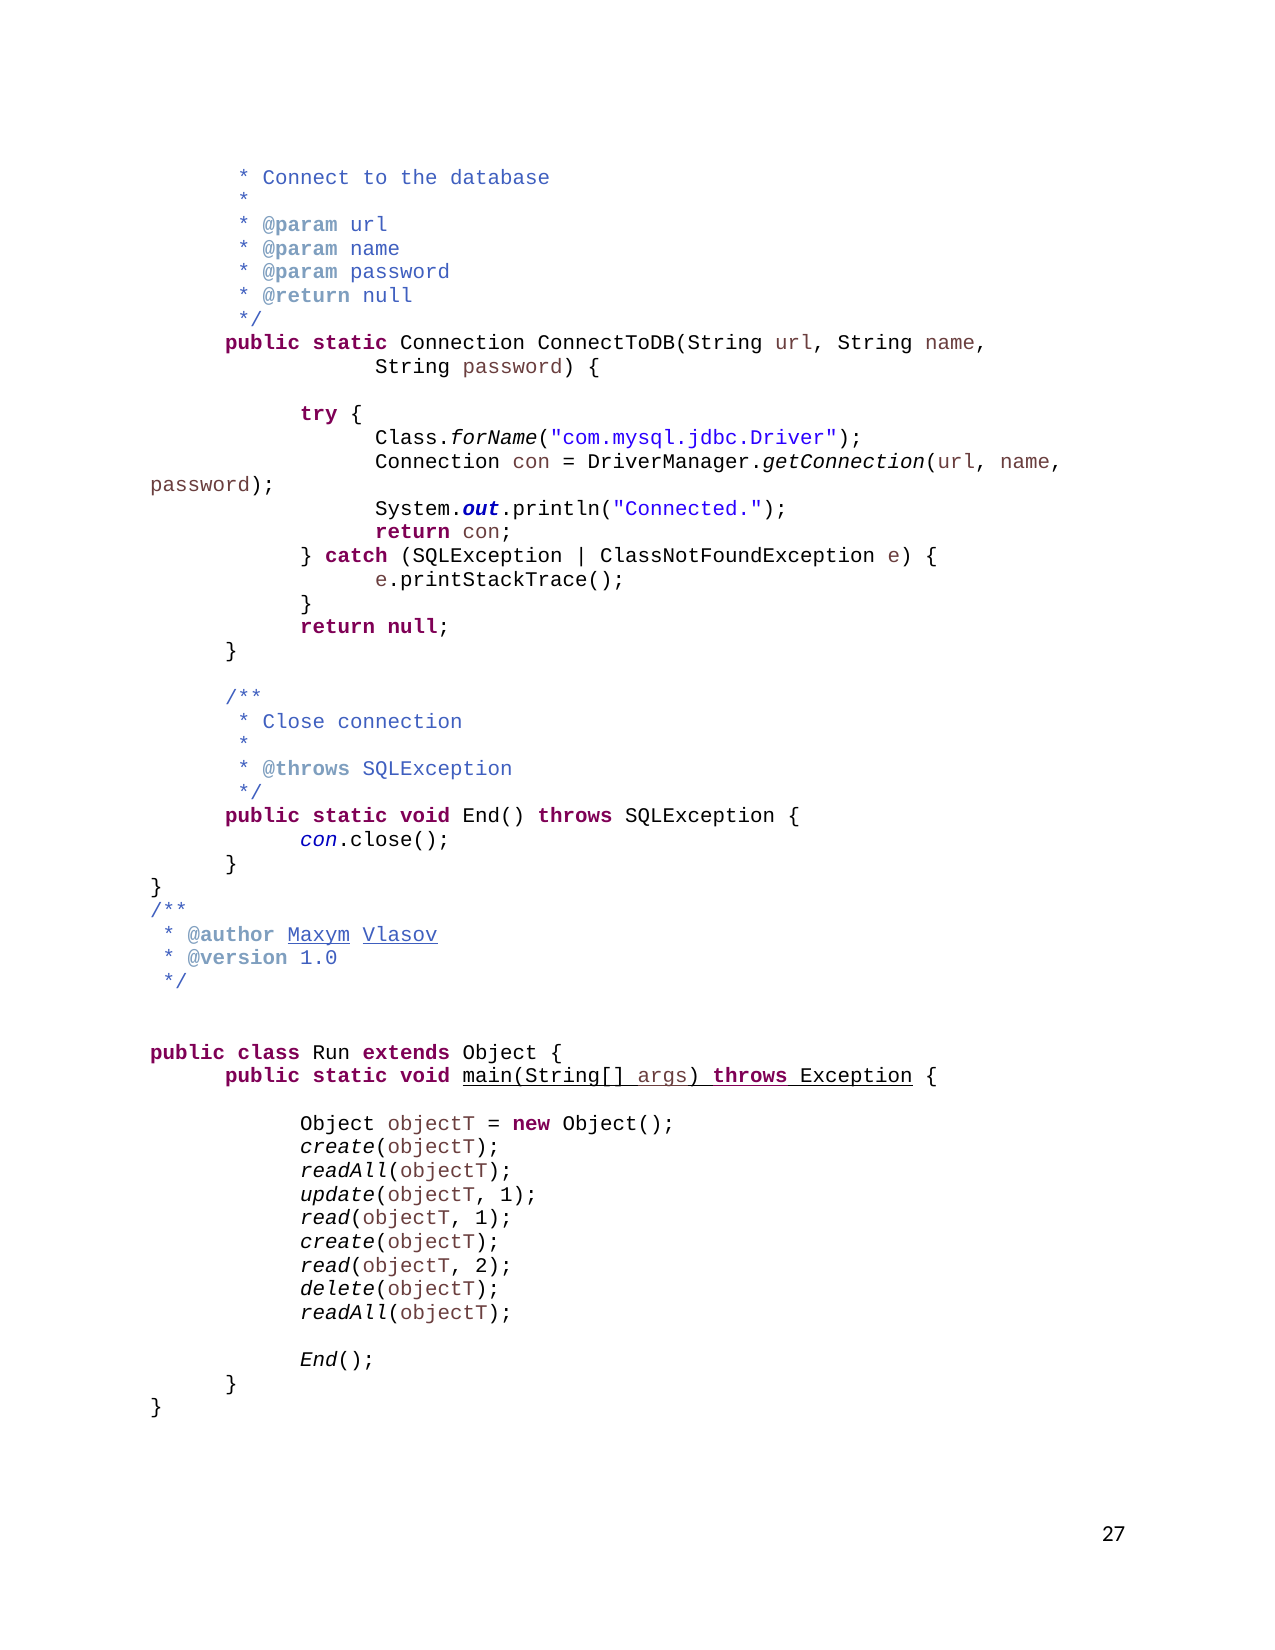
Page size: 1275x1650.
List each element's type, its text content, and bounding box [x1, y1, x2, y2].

text * Connect to the database [150, 167, 1125, 191]
text delete(objectT); [150, 1278, 1125, 1302]
text read(objectT, 1); [150, 1207, 1125, 1231]
text End(); [150, 1349, 1125, 1373]
text String password) { [150, 356, 1125, 380]
text } [150, 1373, 1125, 1396]
text update(objectT, 1); [150, 1184, 1125, 1207]
text * @version 1.0 [150, 947, 1125, 971]
text } [150, 592, 1125, 616]
text * @param url [150, 214, 1125, 238]
text public static void End() throws SQLException { [150, 805, 1125, 829]
text * [150, 191, 1125, 214]
text public class Run extends Object { [150, 1042, 1125, 1065]
text readAll(objectT); [150, 1302, 1125, 1326]
text */ [150, 782, 1125, 805]
text } [150, 640, 1125, 663]
text Object objectT = new Object(); [150, 1113, 1125, 1136]
text System.out.println("Connected."); [150, 498, 1125, 522]
text return con; [150, 522, 1125, 545]
text readAll(objectT); [150, 1160, 1125, 1184]
text * [150, 734, 1125, 758]
text * @return null [150, 285, 1125, 309]
text /** [150, 900, 1125, 923]
text * @param name [150, 238, 1125, 261]
text } [150, 1396, 1125, 1420]
text public static Connection ConnectToDB(String url, String name, [150, 332, 1125, 356]
text Connection con = DriverManager.getConnection(url, name, password); [150, 451, 1125, 498]
text try { [150, 403, 1125, 427]
text * @throws SQLException [150, 758, 1125, 782]
text read(objectT, 2); [150, 1254, 1125, 1278]
text } [150, 853, 1125, 876]
text con.close(); [150, 829, 1125, 853]
text */ [150, 309, 1125, 332]
text return null; [150, 616, 1125, 640]
text create(objectT); [150, 1231, 1125, 1254]
text * @param password [150, 261, 1125, 285]
text public static void main(String[] args) throws Exception { [150, 1065, 1125, 1089]
text * @author Maxym Vlasov [150, 923, 1125, 947]
text } [150, 876, 1125, 900]
text create(objectT); [150, 1136, 1125, 1160]
text /** [150, 687, 1125, 711]
text e.printStackTrace(); [150, 569, 1125, 592]
text * Close connection [150, 711, 1125, 734]
text */ [150, 971, 1125, 994]
text Class.forName("com.mysql.jdbc.Driver"); [150, 427, 1125, 451]
text } catch (SQLException | ClassNotFoundException e) { [150, 545, 1125, 569]
